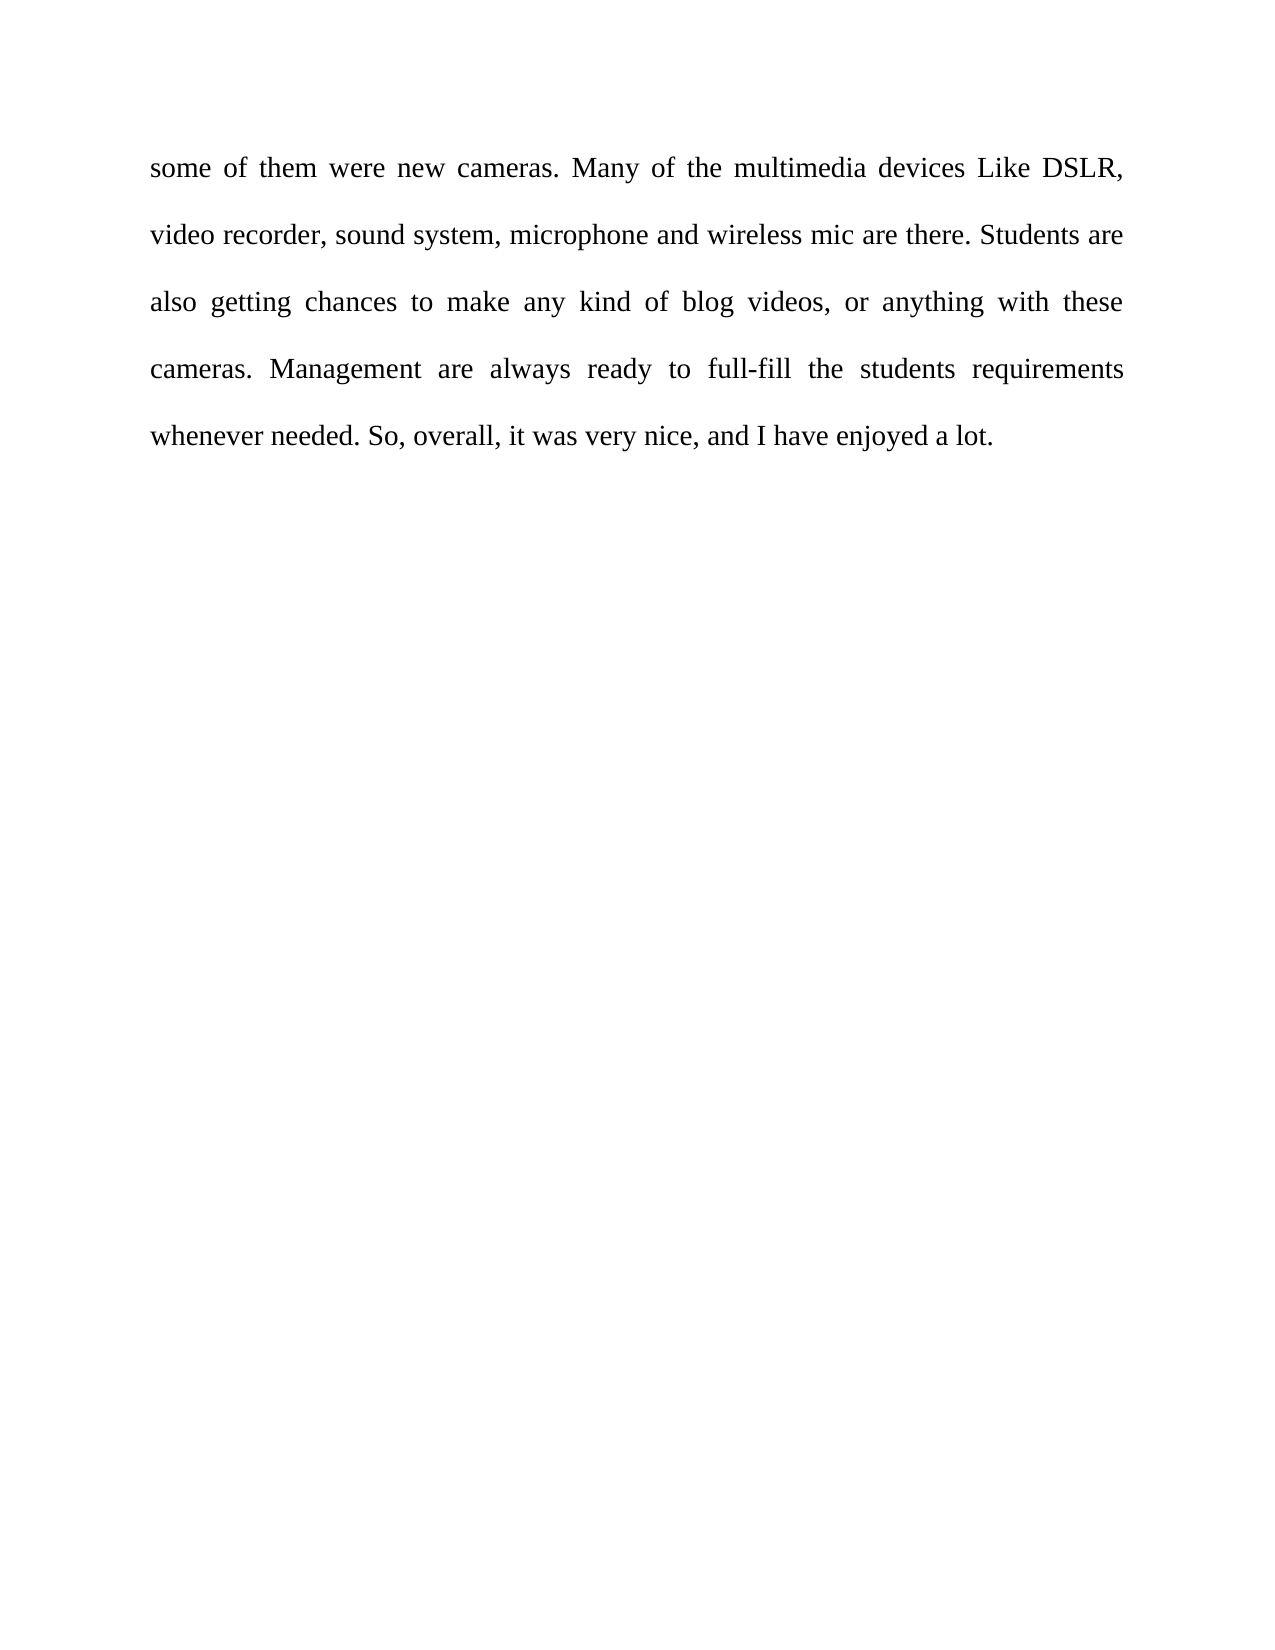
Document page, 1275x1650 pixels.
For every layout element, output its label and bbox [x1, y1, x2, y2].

text [150, 150, 1125, 452]
